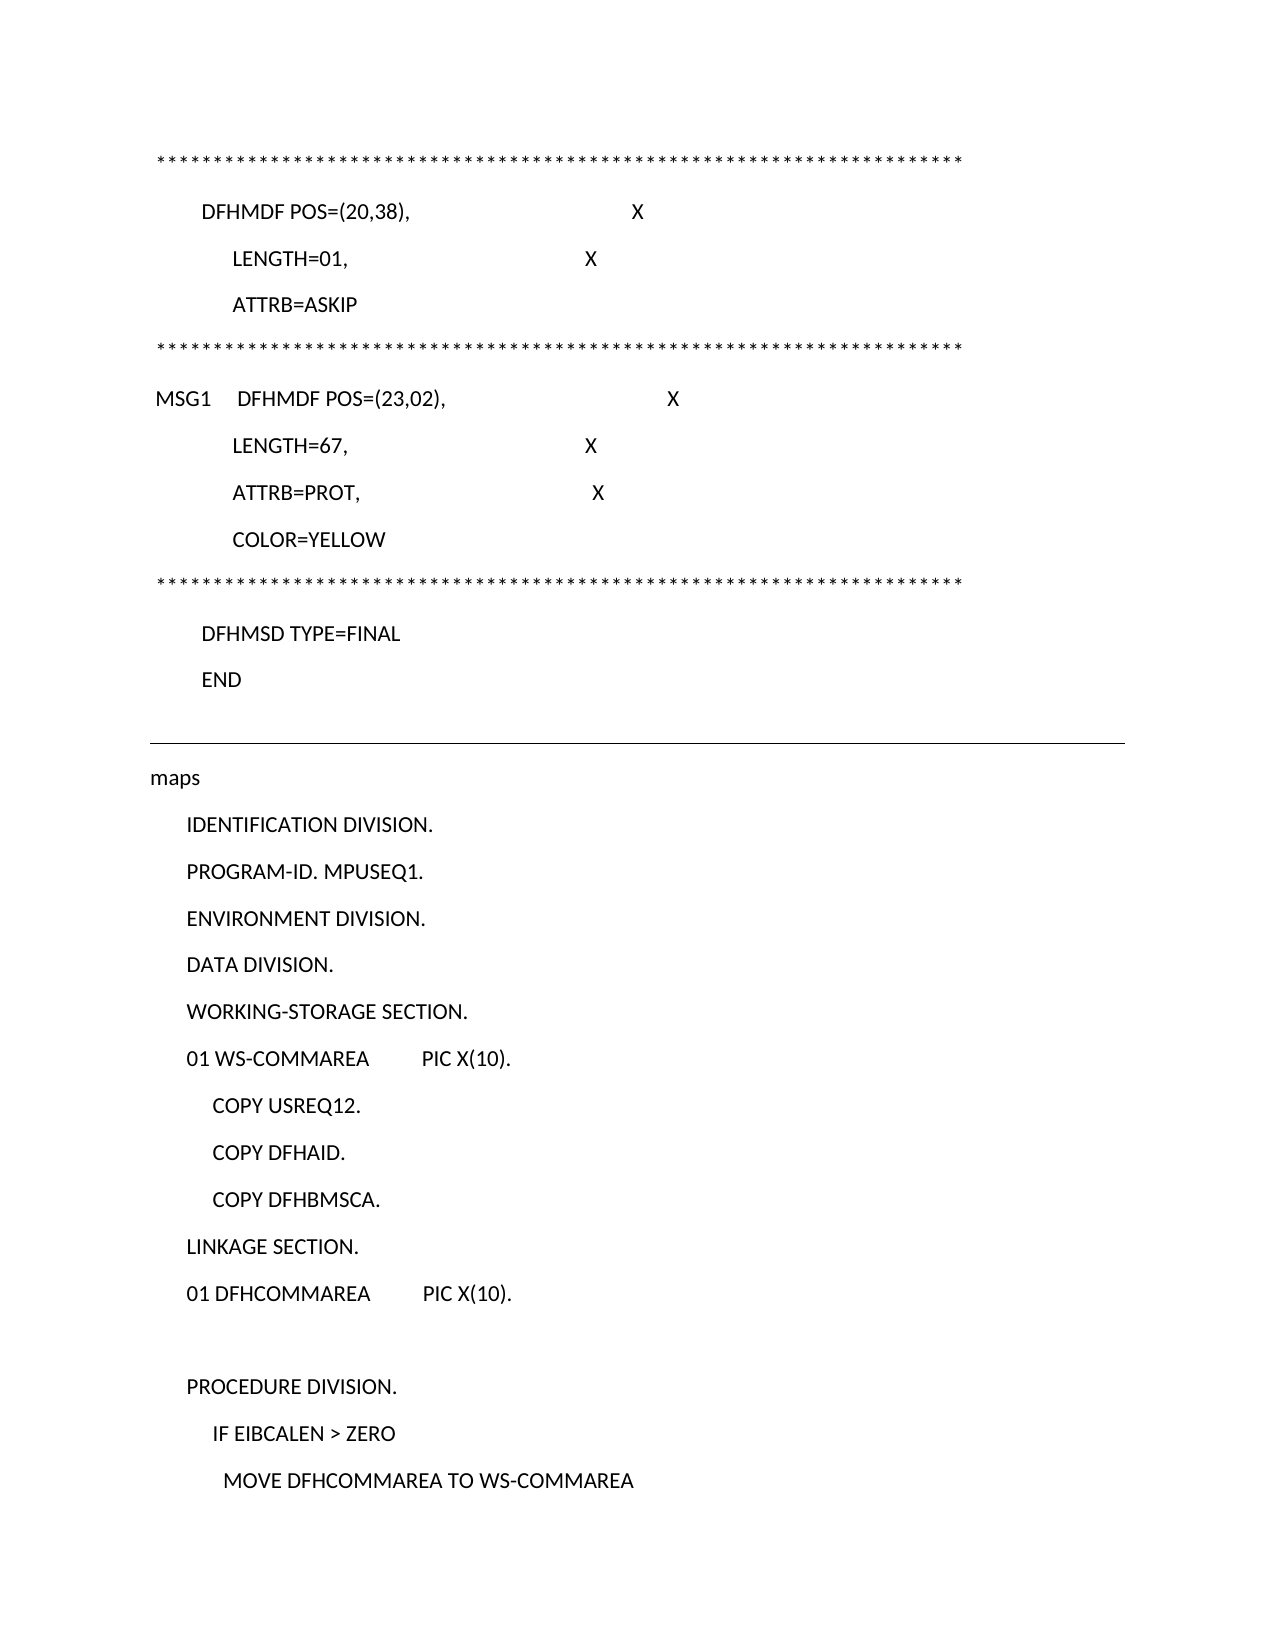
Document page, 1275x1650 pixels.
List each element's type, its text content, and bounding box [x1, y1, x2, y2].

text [150, 150, 1125, 178]
text COPY DFHBMSCA. [150, 1185, 1125, 1213]
text 01 DFHCOMMAREA PIC X(10). [150, 1279, 1125, 1307]
text LINKAGE SECTION. [150, 1232, 1125, 1260]
text COLOR=YELLOW [150, 525, 1125, 553]
text MOVE DFHCOMMAREA TO WS-COMMAREA [150, 1466, 1125, 1494]
text *********************************************************************** [150, 572, 1125, 600]
text DATA DIVISION. [150, 951, 1125, 978]
text LENGTH=67, X [150, 431, 1125, 459]
text PROCEDURE DIVISION. [150, 1372, 1125, 1400]
text ATTRB=PROT, X [150, 478, 1125, 506]
text LENGTH=01, X [150, 244, 1125, 272]
text WORKING-STORAGE SECTION. [150, 997, 1125, 1025]
text IDENTIFICATION DIVISION. [150, 810, 1125, 838]
text END [150, 666, 1125, 694]
text maps [150, 763, 1125, 791]
text ATTRB=ASKIP [150, 291, 1125, 319]
text MSG1 DFHMDF POS=(23,02), X [150, 384, 1125, 412]
text COPY USREQ12. [150, 1091, 1125, 1119]
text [150, 337, 1125, 366]
text PROGRAM-ID. MPUSEQ1. [150, 857, 1125, 885]
text 01 WS-COMMAREA PIC X(10). [150, 1044, 1125, 1072]
text IF EIBCALEN > ZERO [150, 1419, 1125, 1447]
text COPY DFHAID. [150, 1138, 1125, 1166]
text DFHMSD TYPE=FINAL [150, 619, 1125, 647]
text DFHMDF POS=(20,38), X [150, 197, 1125, 225]
text ENVIRONMENT DIVISION. [150, 904, 1125, 932]
